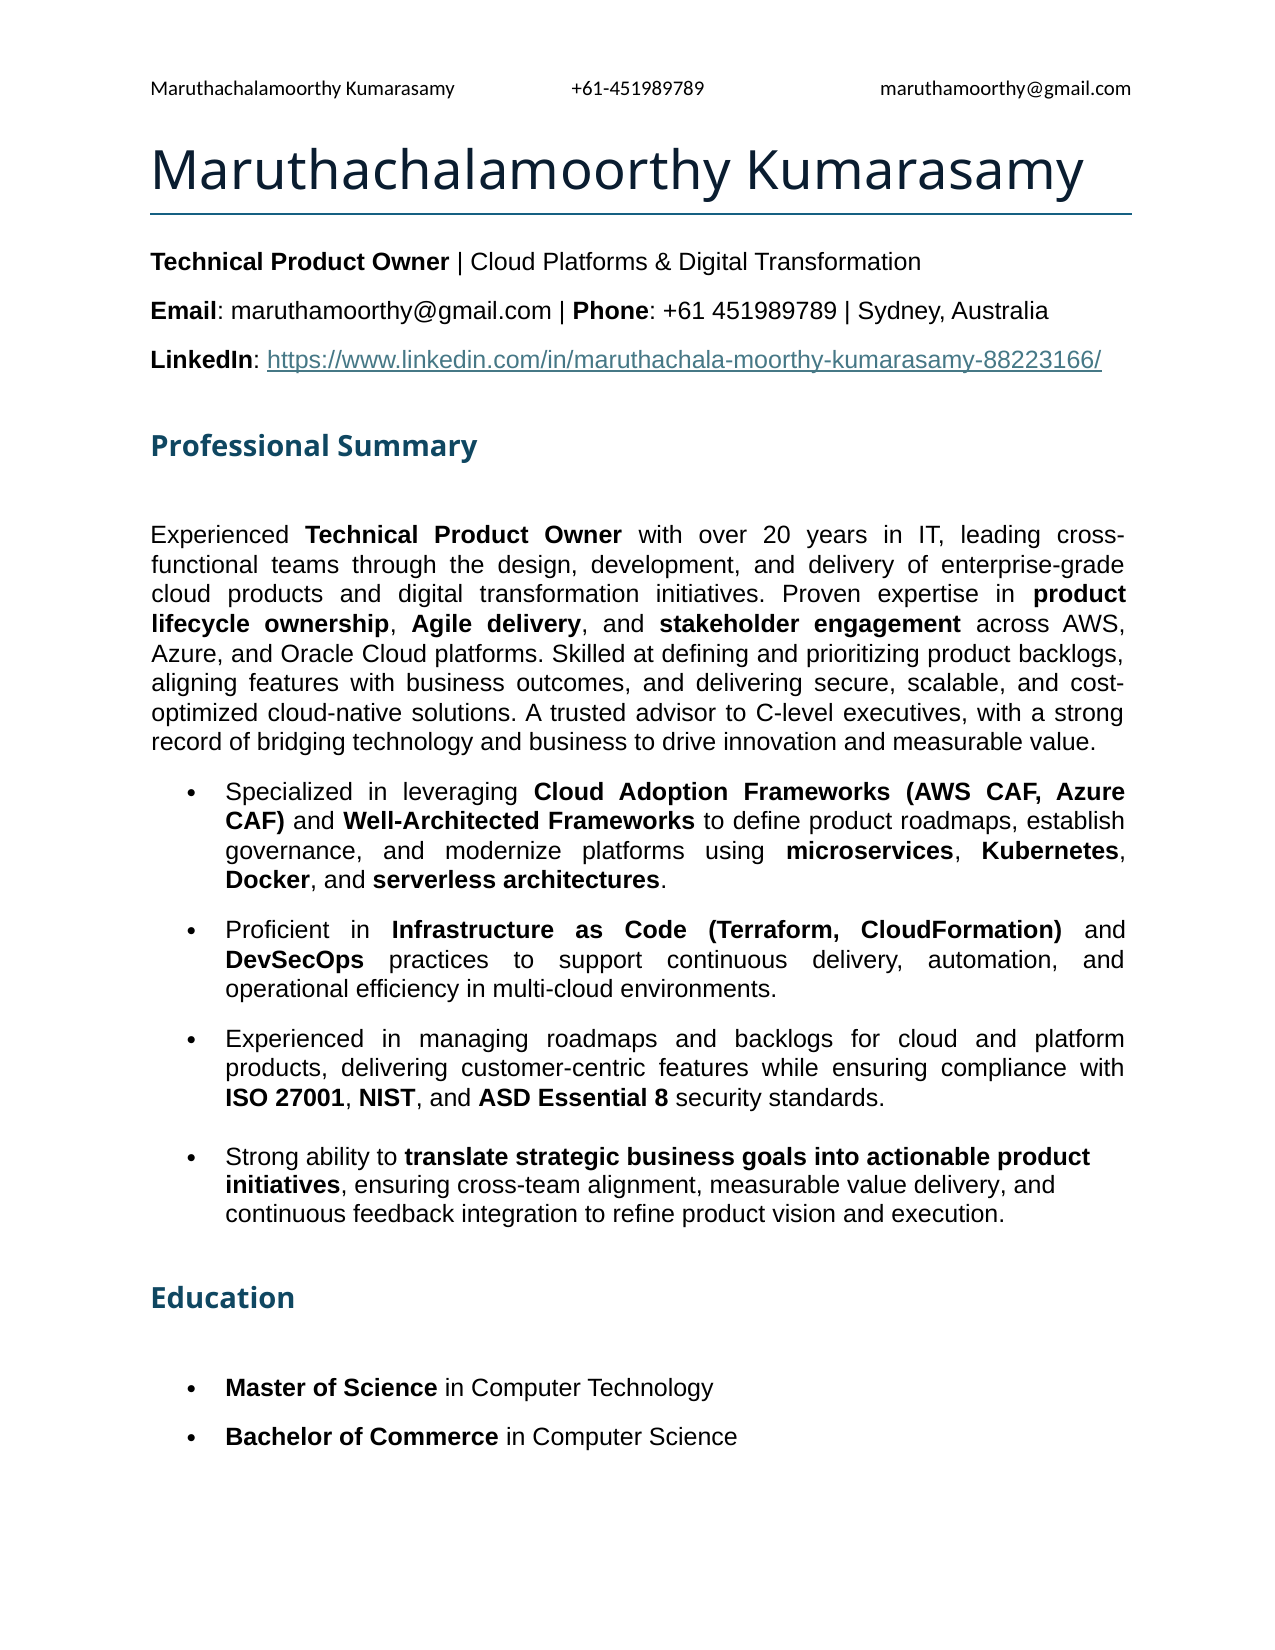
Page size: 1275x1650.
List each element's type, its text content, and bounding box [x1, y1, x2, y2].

text Experienced Technical Product Owner with over 20 years in IT, leading cross-functional teams through the design, development, and delivery of enterprise-grade cloud products and digital transformation initiatives. Proven expertise in product lifecycle ownership, Agile delivery, and stakeholder engagement across AWS, Azure, and Oracle Cloud platforms. Skilled at defining and prioritizing product backlogs, aligning features with business outcomes, and delivering secure, scalable, and cost-optimized cloud-native solutions. A trusted advisor to C-level executives, with a strong record of bridging technology and business to drive innovation and measurable value. [150, 520, 1126, 756]
list Experienced in managing roadmaps and backlogs for cloud and platform products, delivering customer-centric features while ensuring compliance with ISO 27001, NIST, and ASD Essential 8 security standards. [188, 1024, 1126, 1112]
text Email: maruthamoorthy@gmail.com | Phone: +61 451989789 | Sydney, Australia [150, 296, 1126, 325]
title Maruthachalamoorthy Kumarasamy [150, 131, 1132, 213]
text Technical Product Owner | Cloud Platforms & Digital Transformation [150, 247, 1126, 275]
subtitle Education [150, 1278, 1132, 1317]
list Proficient in Infrastructure as Code (Terraform, CloudFormation) and DevSecOps practices to support continuous delivery, automation, and operational efficiency in multi-cloud environments. [188, 915, 1126, 1003]
subtitle Professional Summary [150, 425, 1132, 465]
list Strong ability to translate strategic business goals into actionable product initiatives, ensuring cross-team alignment, measurable value delivery, and continuous feedback integration to refine product vision and execution. [188, 1142, 1132, 1228]
list Master of Science in Computer Technology [188, 1373, 1126, 1402]
text LinkedIn: https://www.linkedin.com/in/maruthachala-moorthy-kumarasamy-88223166/ [150, 346, 1126, 374]
list Bachelor of Commerce in Computer Science [188, 1422, 1126, 1451]
list Specialized in leveraging Cloud Adoption Frameworks (AWS CAF, Azure CAF) and Well-Architected Frameworks to define product roadmaps, establish governance, and modernize platforms using microservices, Kubernetes, Docker, and serverless architectures. [188, 777, 1126, 894]
